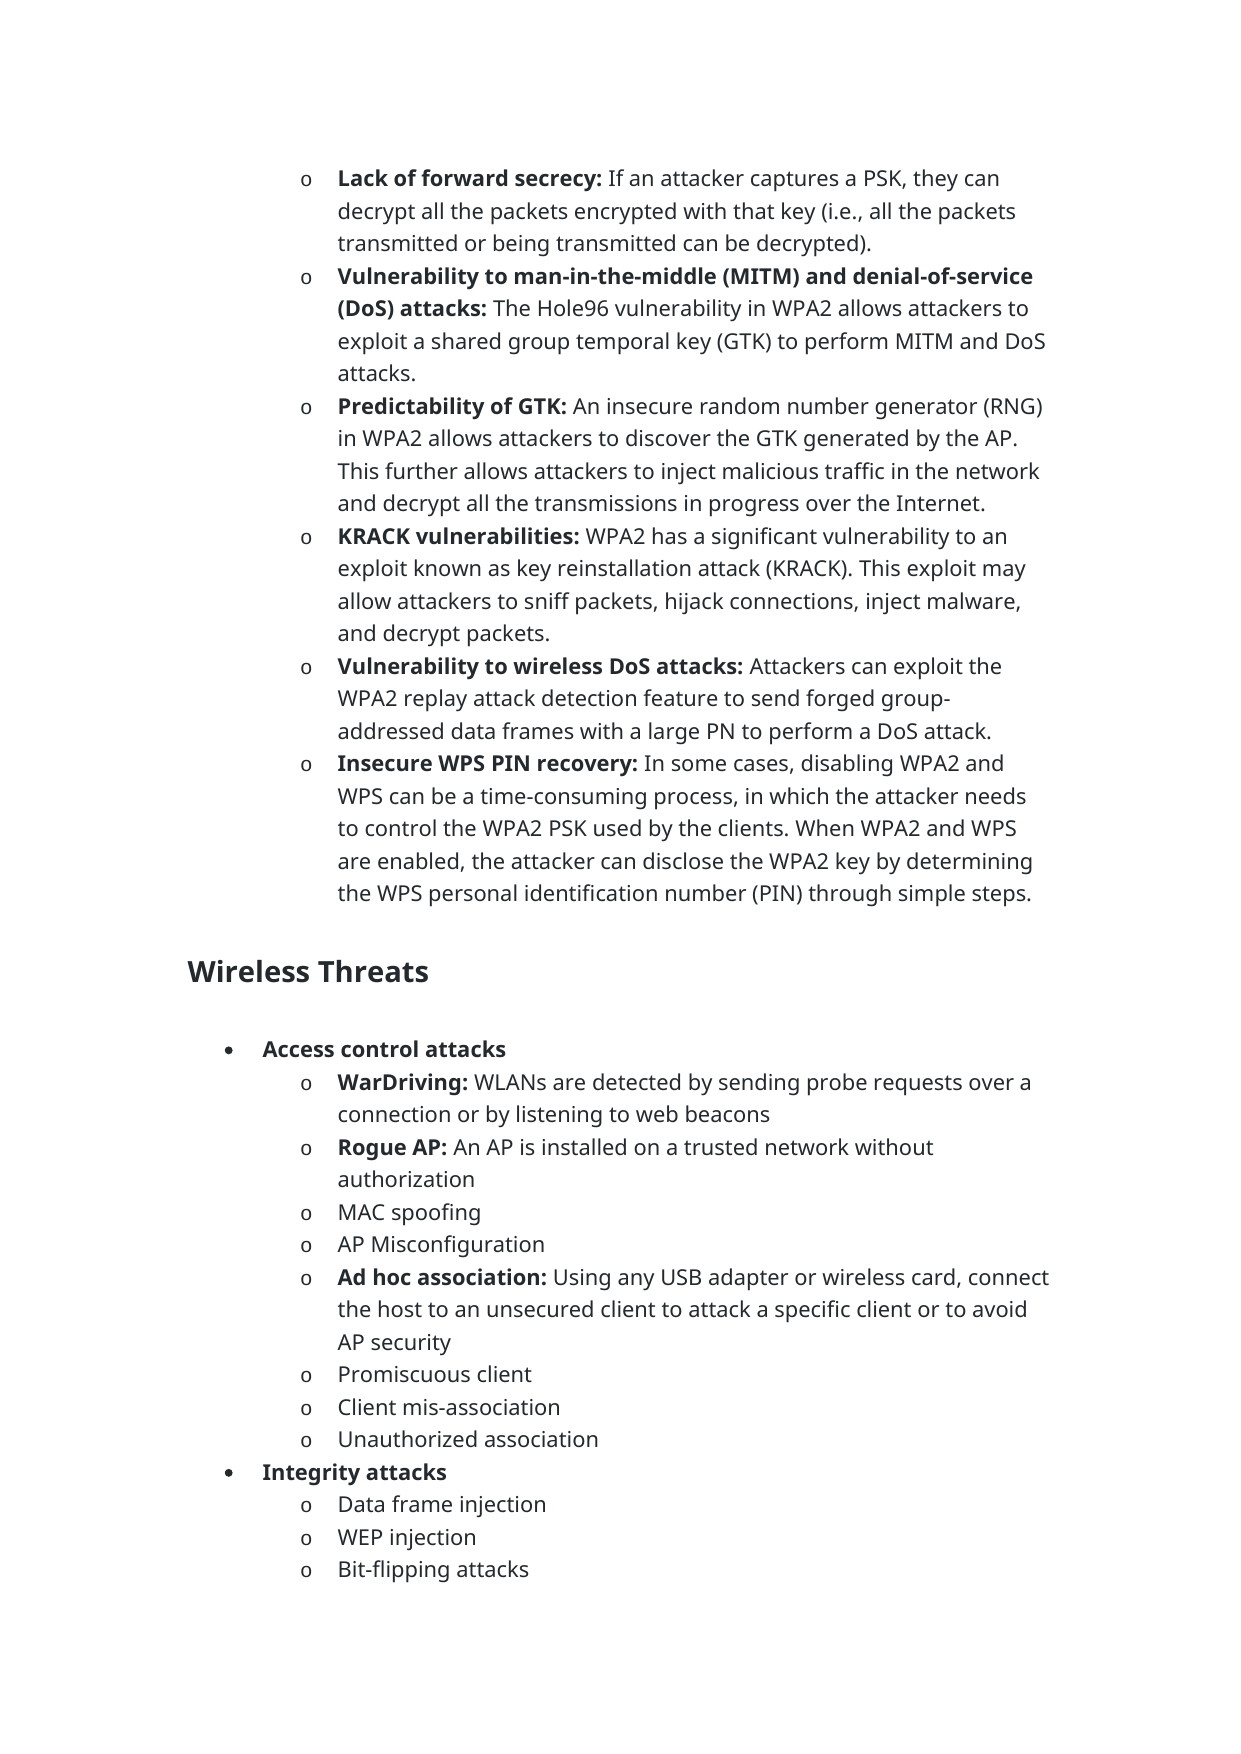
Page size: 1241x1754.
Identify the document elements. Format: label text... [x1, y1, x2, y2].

list Access control attacks [225, 1033, 1053, 1065]
list KRACK vulnerabilities: WPA2 has a significant vulnerability to an exploit known as key reinstallation attack (KRACK). This exploit may allow attackers to sniff packets, hijack connections, inject malware, and decrypt packets. [300, 519, 1053, 649]
list Unauthorized association [300, 1423, 1053, 1455]
list Lack of forward secrecy: If an attacker captures a PSK, they can decrypt all the packets encrypted with that key (i.e., all the packets transmitted or being transmitted can be decrypted). [300, 162, 1053, 259]
list Integrity attacks [225, 1455, 1053, 1488]
list WarDriving: WLANs are detected by sending probe requests over a connection or by listening to web beacons [300, 1065, 1053, 1130]
list Data frame injection [300, 1488, 1053, 1520]
list Ad hoc association: Using any USB adapter or wireless card, connect the host to an unsecured client to attack a specific client or to avoid AP security [300, 1260, 1053, 1358]
list Insecure WPS PIN recovery: In some cases, disabling WPA2 and WPS can be a time-consuming process, in which the attacker needs to control the WPA2 PSK used by the clients. When WPA2 and WPS are enabled, the attacker can disclose the WPA2 key by determining the WPS personal identification number (PIN) through simple steps. [300, 747, 1053, 909]
list AP Misconfiguration [300, 1228, 1053, 1260]
text Wireless Threats [187, 939, 1053, 1004]
list Vulnerability to man-in-the-middle (MITM) and denial-of-service (DoS) attacks: The Hole96 vulnerability in WPA2 allows attackers to exploit a shared group temporal key (GTK) to perform MITM and DoS attacks. [300, 259, 1053, 389]
list Vulnerability to wireless DoS attacks: Attackers can exploit the WPA2 replay attack detection feature to send forged group-addressed data frames with a large PN to perform a DoS attack. [300, 649, 1053, 747]
list WEP injection [300, 1520, 1053, 1553]
list Bit-flipping attacks [300, 1553, 1053, 1585]
list Client mis-association [300, 1390, 1053, 1423]
list Predictability of GTK: An insecure random number generator (RNG) in WPA2 allows attackers to discover the GTK generated by the AP. This further allows attackers to inject malicious traffic in the network and decrypt all the transmissions in progress over the Internet. [300, 389, 1053, 519]
list Promiscuous client [300, 1358, 1053, 1390]
list MAC spoofing [300, 1195, 1053, 1228]
list Rogue AP: An AP is installed on a trusted network without authorization [300, 1130, 1053, 1195]
